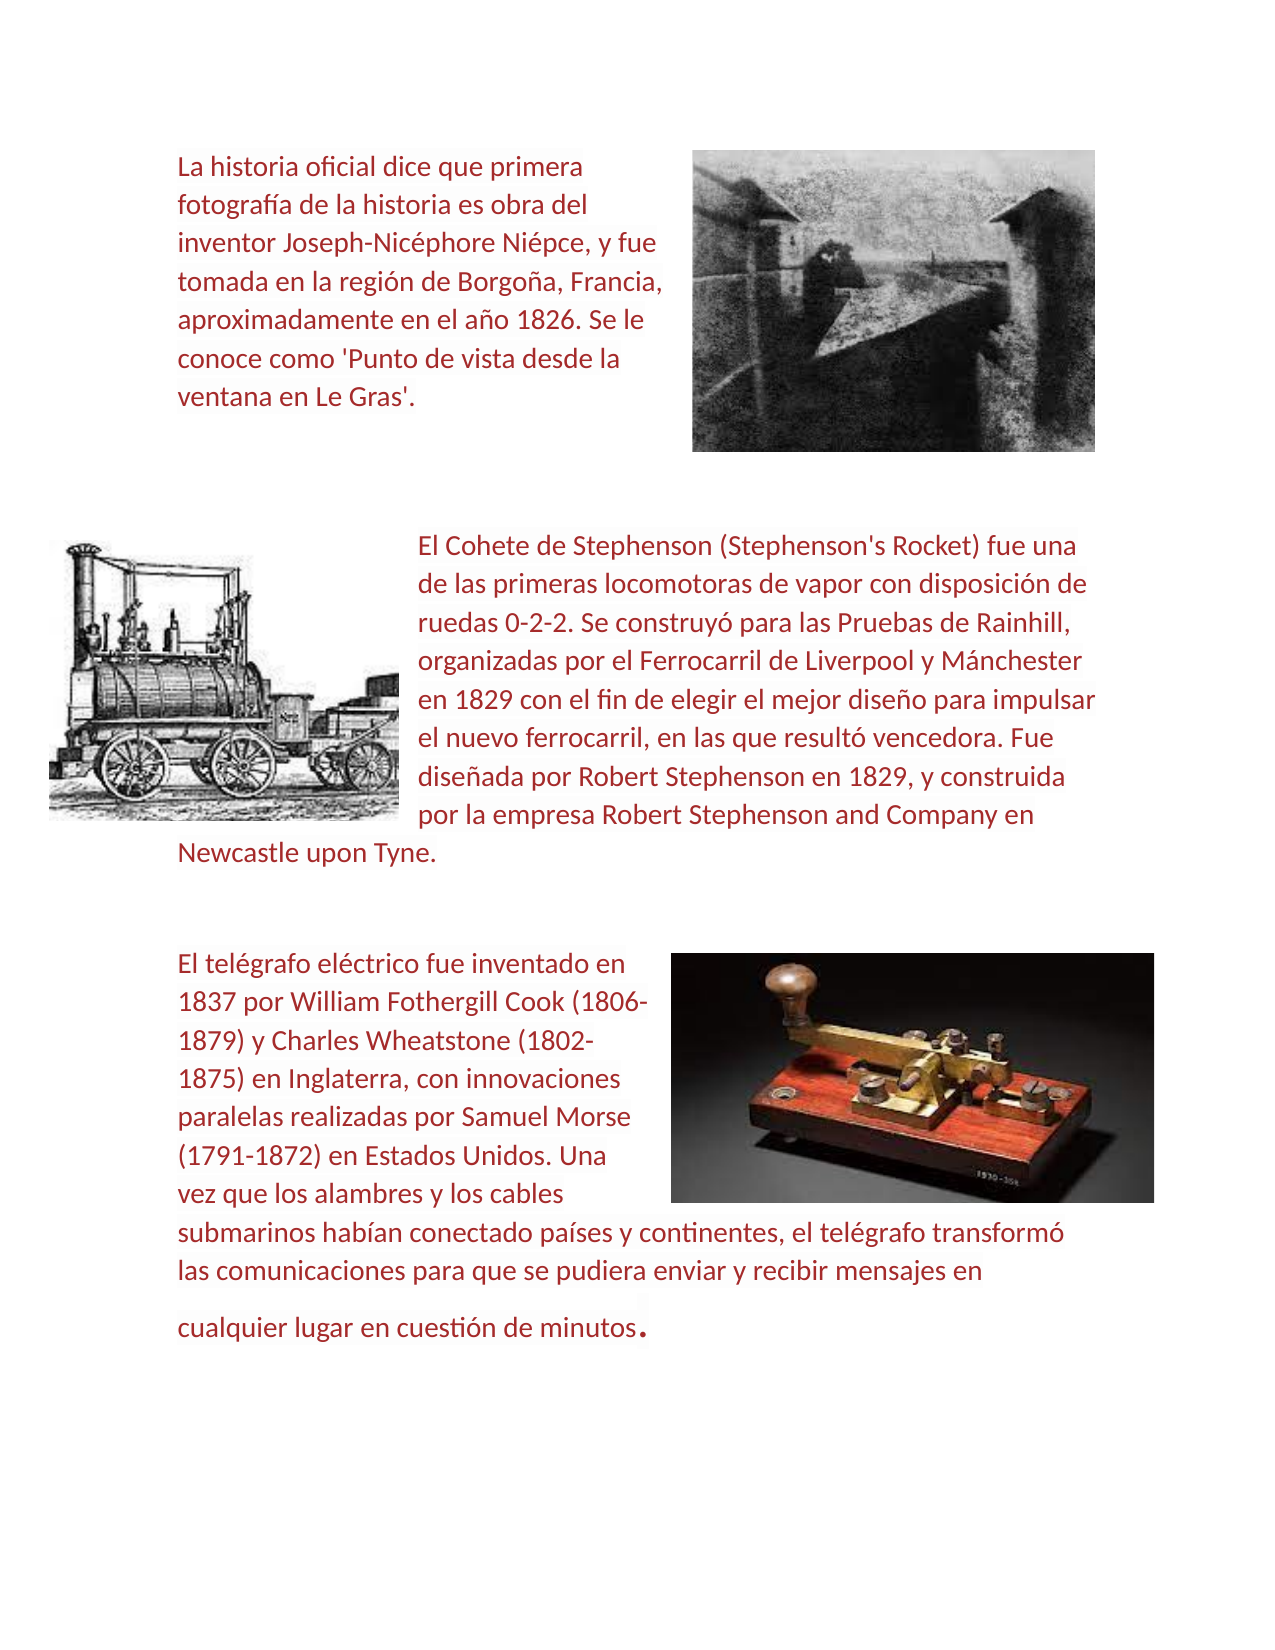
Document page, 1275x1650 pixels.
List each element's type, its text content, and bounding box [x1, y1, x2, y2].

picture [692, 150, 1095, 452]
picture [49, 540, 399, 821]
picture [671, 953, 1155, 1203]
text El Cohete de Stephenson (Stephenson's Rocket) fue una de las primeras locomotoras de vapor con disposición de ruedas 0-2-2. Se construyó para las Pruebas de Rainhill, organizadas por el Ferrocarril de Liverpool y Mánchester en 1829 con el fin de elegir el mejor diseño para impulsar el nuevo ferrocarril, en las que resultó vencedora. Fue diseñada por Robert Stephenson en 1829, y construida por la empresa Robert Stephenson and Company en Newcastle upon Tyne. [177, 527, 1098, 870]
